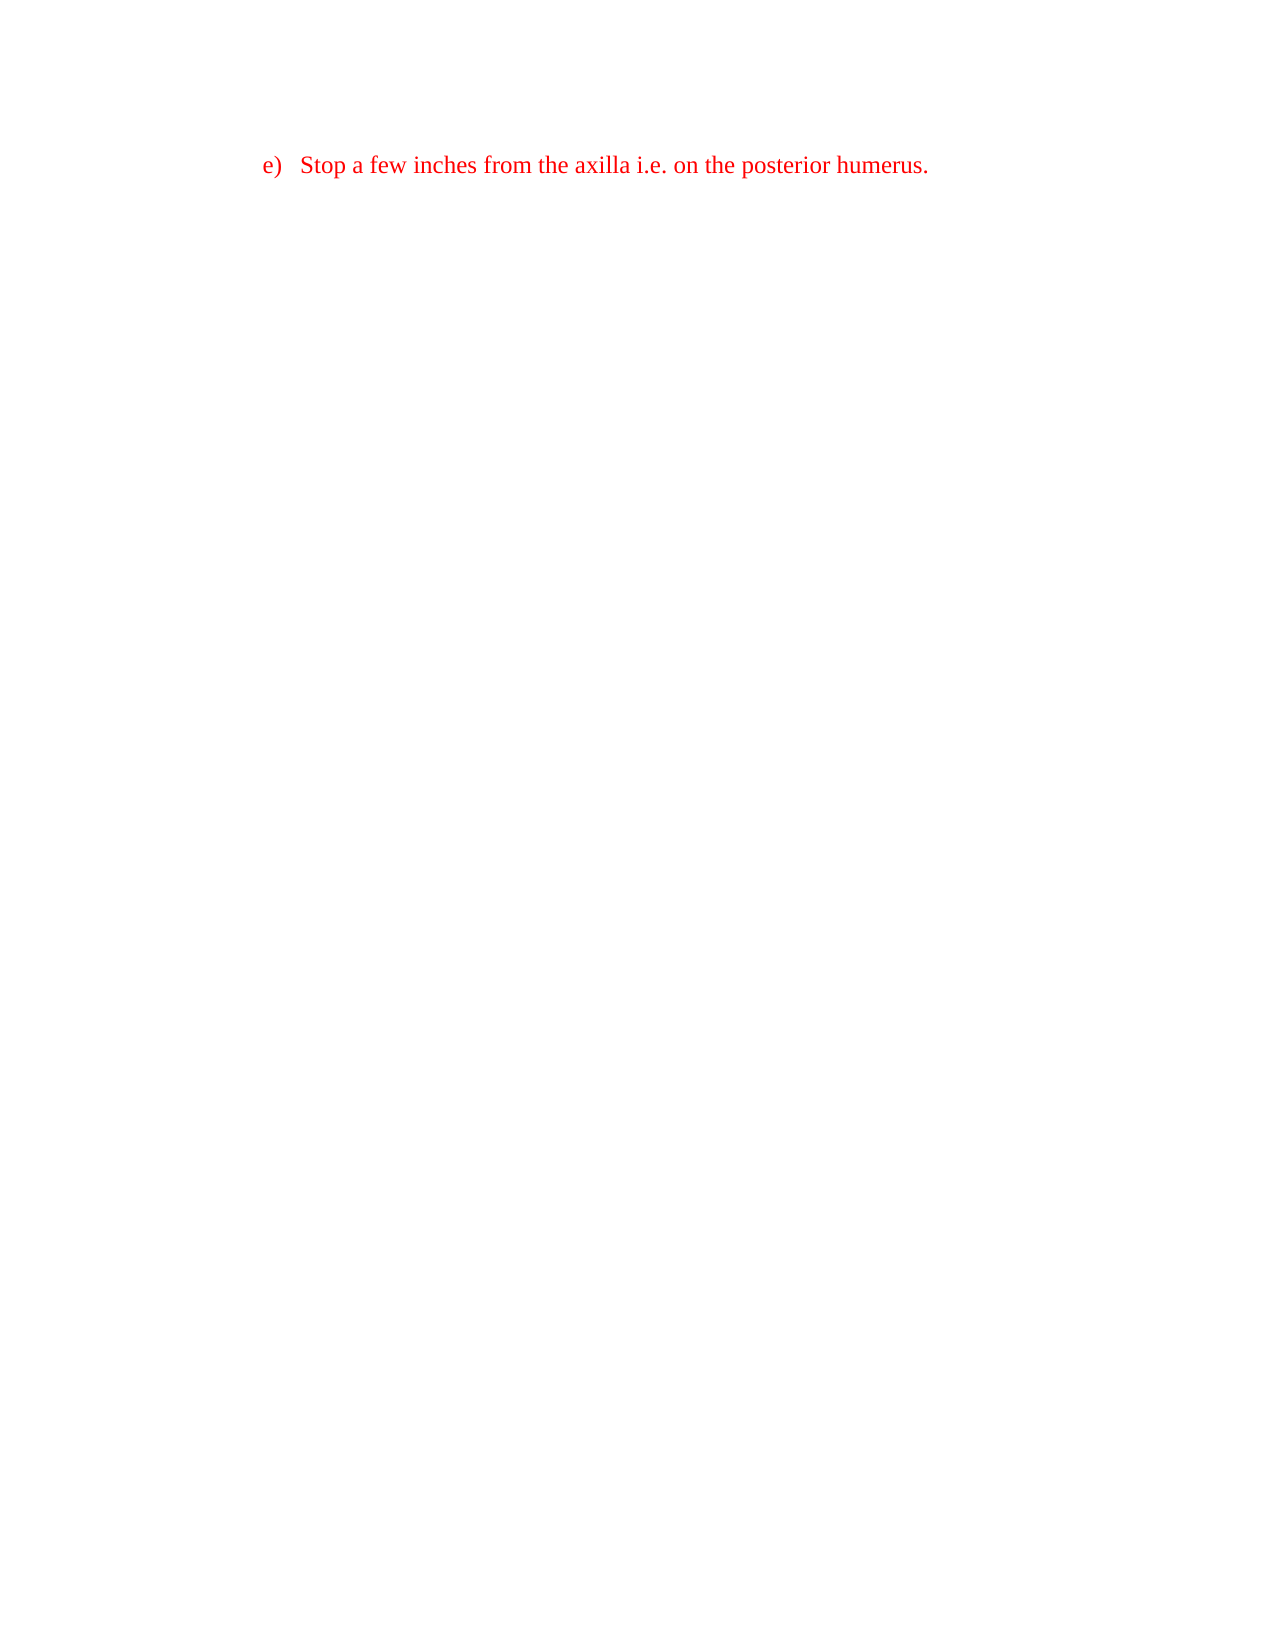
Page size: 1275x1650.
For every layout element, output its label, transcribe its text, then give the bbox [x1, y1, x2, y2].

list Stop a few inches from the axilla i.e. on the posterior humerus. [262, 150, 1125, 179]
